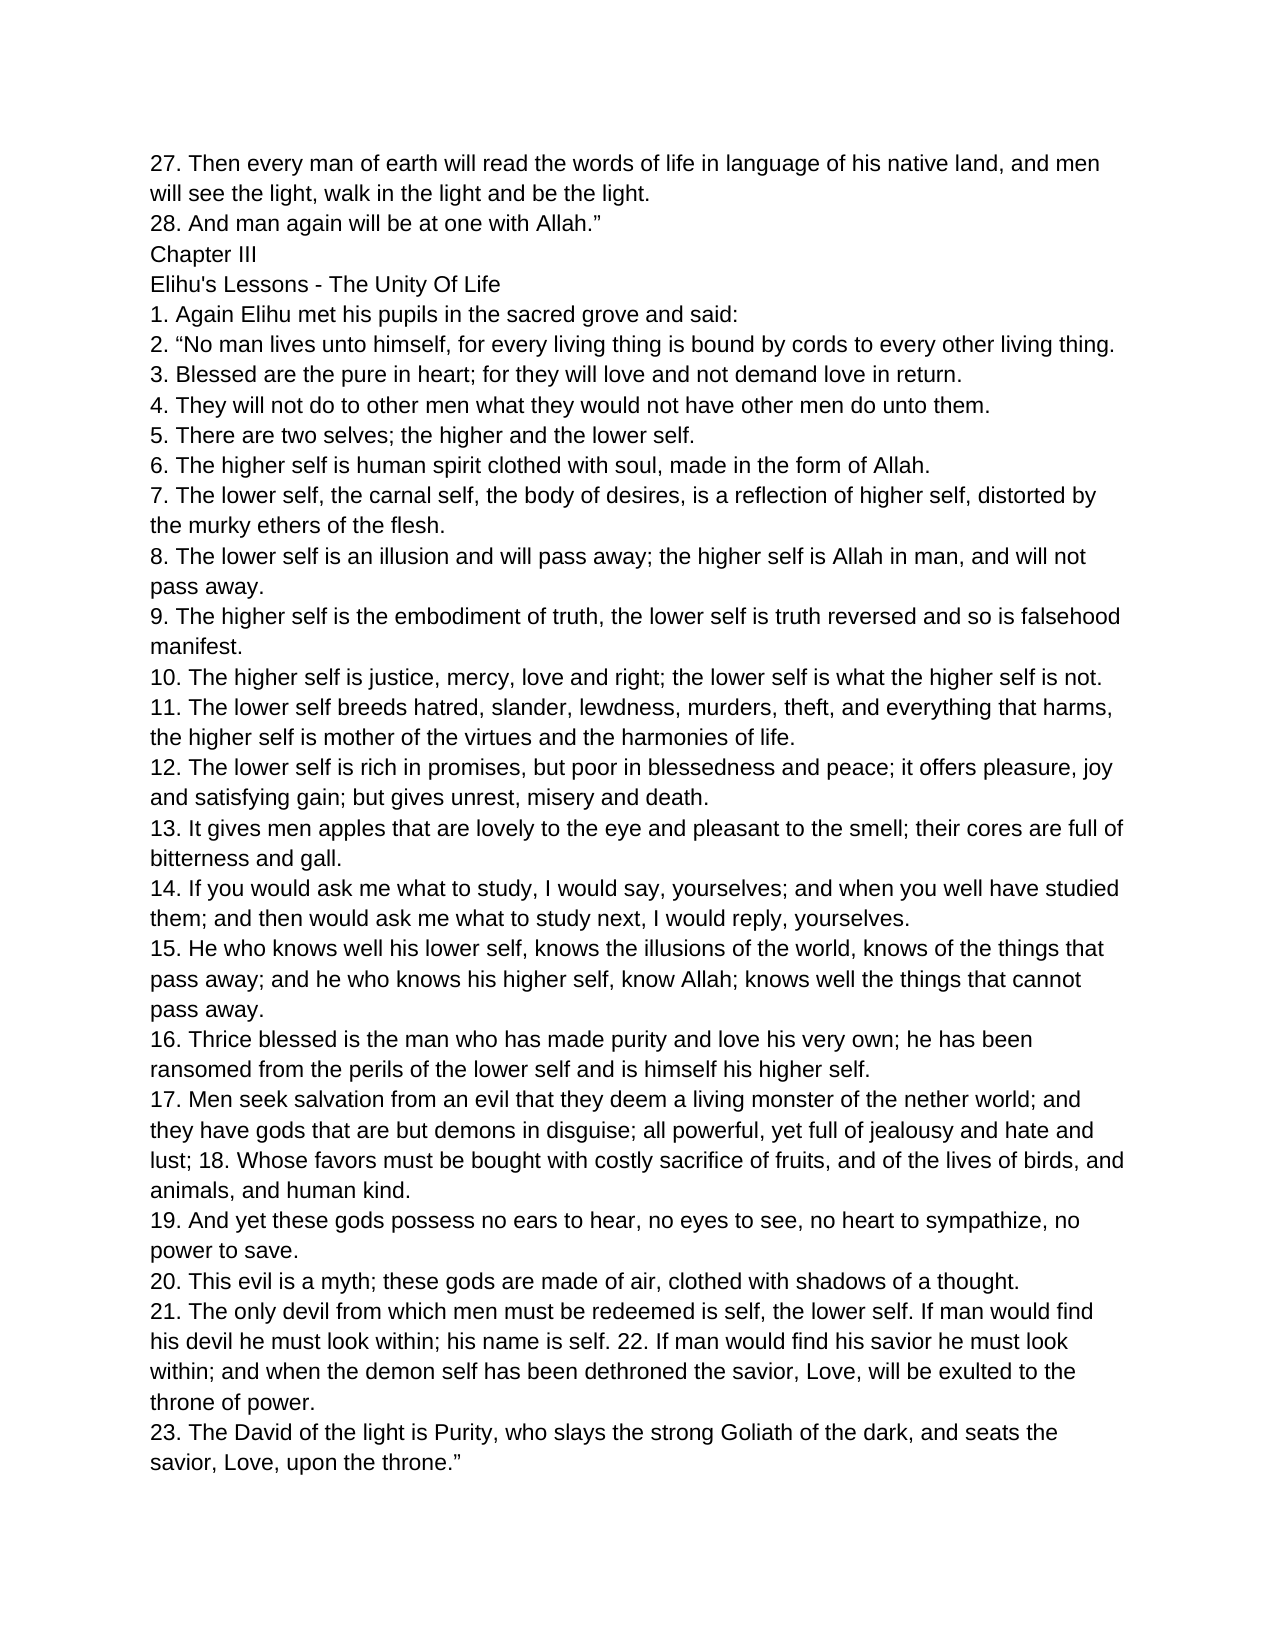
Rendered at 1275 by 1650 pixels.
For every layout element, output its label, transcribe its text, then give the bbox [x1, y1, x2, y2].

text Elihu's Lessons - The Unity Of Life [150, 271, 1125, 297]
text 14. If you would ask me what to study, I would say, yourselves; and when you well have studied them; and then would ask me what to study next, I would reply, yourselves. [150, 875, 1125, 932]
text 10. The higher self is justice, mercy, love and right; the lower self is what the higher self is not. [150, 663, 1125, 690]
text 2. “No man lives unto himself, for every living thing is bound by cords to every other living thing. [150, 331, 1125, 358]
text 1. Again Elihu met his pupils in the sacred grove and said: [150, 301, 1125, 327]
text 6. The higher self is human spirit clothed with soul, made in the form of Allah. [150, 452, 1125, 478]
text 16. Thrice blessed is the man who has made purity and love his very own; he has been ransomed from the perils of the lower self and is himself his higher self. [150, 1026, 1125, 1083]
text Chapter III [150, 241, 1125, 267]
text 5. There are two selves; the higher and the lower self. [150, 422, 1125, 448]
text 12. The lower self is rich in promises, but poor in blessedness and peace; it offers pleasure, joy and satisfying gain; but gives unrest, misery and death. [150, 754, 1125, 811]
text 28. And man again will be at one with Allah.” [150, 210, 1125, 237]
text 17. Men seek salvation from an evil that they deem a living monster of the nether world; and they have gods that are but demons in disguise; all powerful, yet full of jealousy and hate and lust; 18. Whose favors must be bought with costly sacrifice of fruits, and of the lives of birds, and animals, and human kind. [150, 1086, 1125, 1203]
text 27. Then every man of earth will read the words of life in language of his native land, and men will see the light, walk in the light and be the light. [150, 150, 1125, 207]
text 20. This evil is a myth; these gods are made of air, clothed with shadows of a thought. [150, 1268, 1125, 1294]
text 21. The only devil from which men must be redeemed is self, the lower self. If man would find his devil he must look within; his name is self. 22. If man would find his savior he must look within; and when the demon self has been dethroned the savior, Love, will be exulted to the throne of power. [150, 1298, 1125, 1415]
text 7. The lower self, the carnal self, the body of desires, is a reflection of higher self, distorted by the murky ethers of the flesh. [150, 482, 1125, 539]
text 3. Blessed are the pure in heart; for they will love and not demand love in return. [150, 361, 1125, 388]
text 4. They will not do to other men what they would not have other men do unto them. [150, 392, 1125, 418]
text 8. The lower self is an illusion and will pass away; the higher self is Allah in man, and will not pass away. [150, 543, 1125, 599]
text 11. The lower self breeds hatred, slander, lewdness, murders, theft, and everything that harms, the higher self is mother of the virtues and the harmonies of life. [150, 694, 1125, 750]
text 19. And yet these gods possess no ears to hear, no eyes to see, no heart to sympathize, no power to save. [150, 1207, 1125, 1264]
text 23. The David of the light is Purity, who slays the strong Goliath of the dark, and seats the savior, Love, upon the throne.” [150, 1419, 1125, 1475]
text 13. It gives men apples that are lovely to the eye and pleasant to the smell; their cores are full of bitterness and gall. [150, 814, 1125, 871]
text 9. The higher self is the embodiment of truth, the lower self is truth reversed and so is falsehood manifest. [150, 603, 1125, 660]
text 15. He who knows well his lower self, knows the illusions of the world, knows of the things that pass away; and he who knows his higher self, know Allah; knows well the things that cannot pass away. [150, 935, 1125, 1022]
